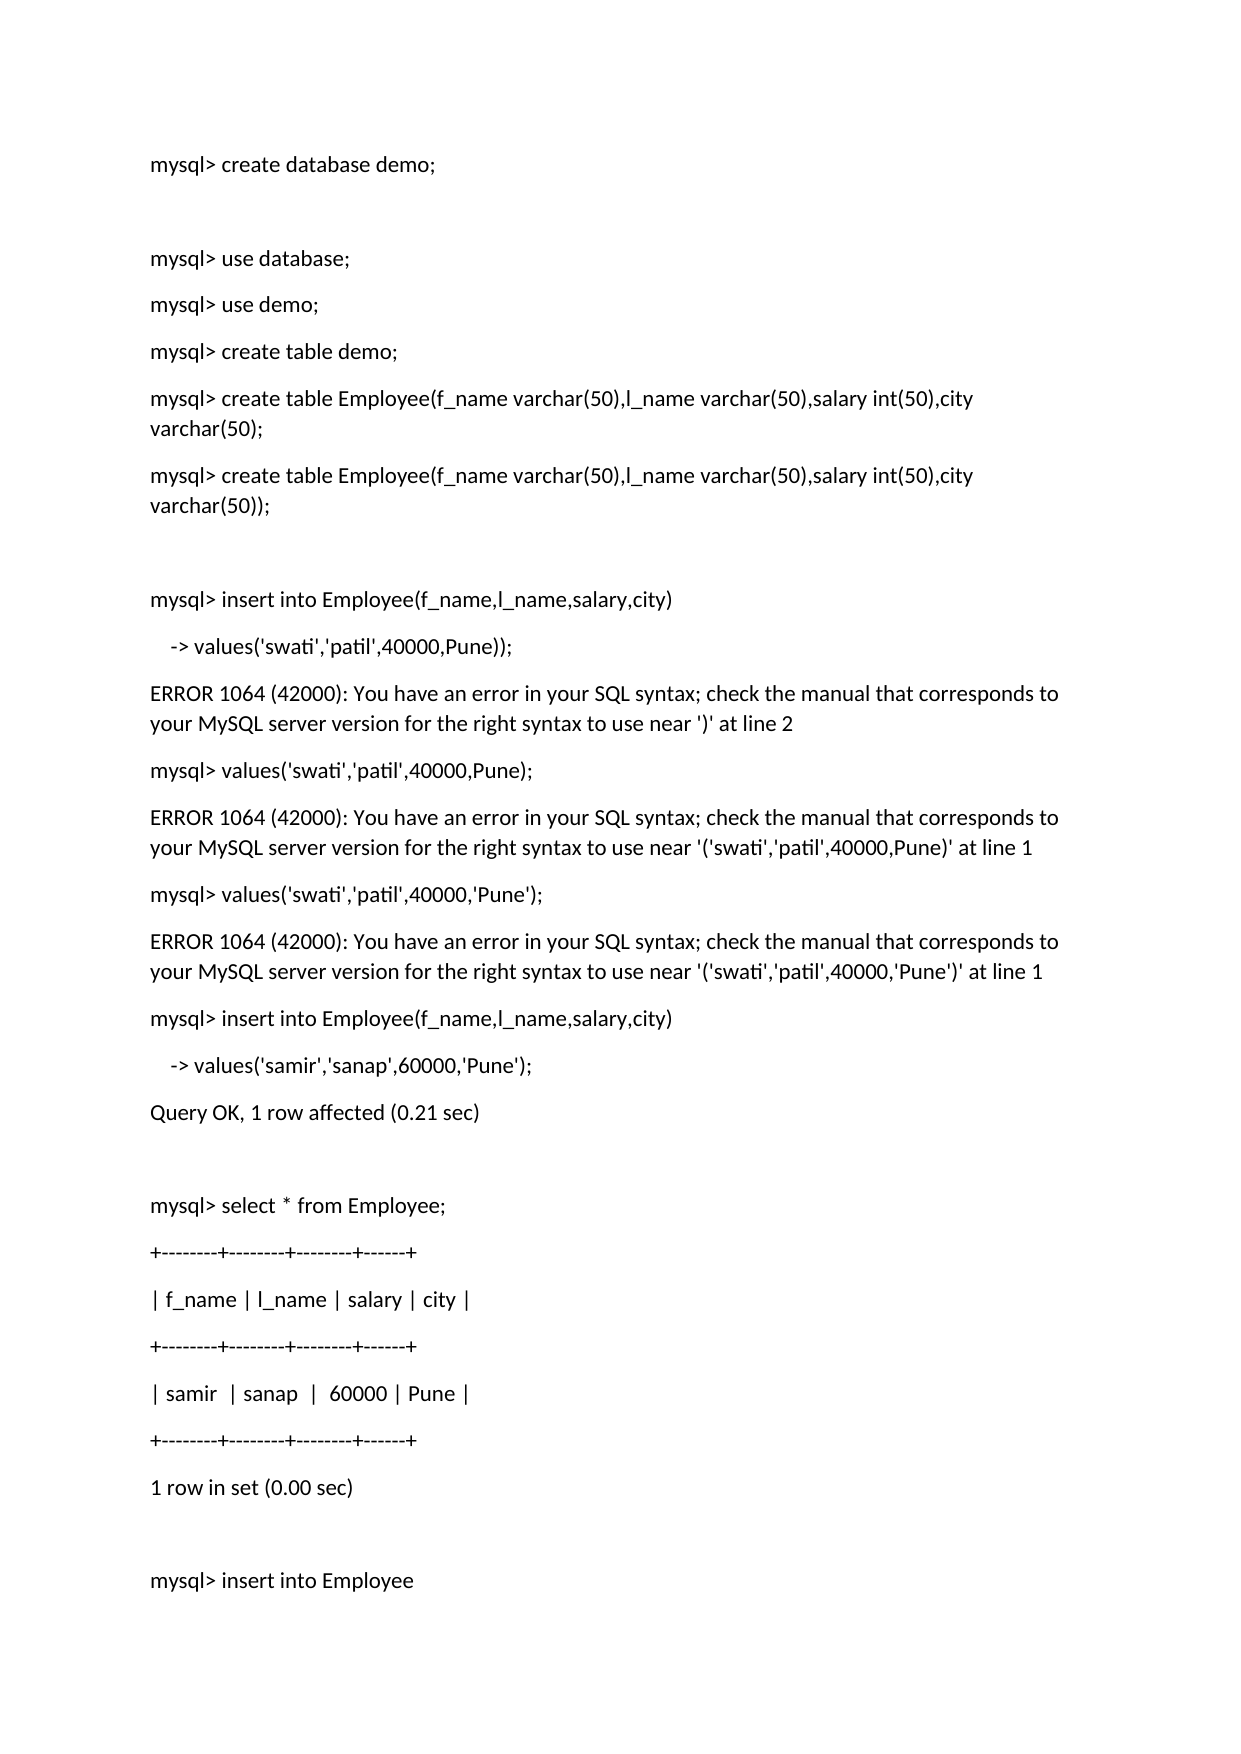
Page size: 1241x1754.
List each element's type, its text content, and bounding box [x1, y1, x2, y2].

text ERROR 1064 (42000): You have an error in your SQL syntax; check the manual that corresponds to your MySQL server version for the right syntax to use near '('swati','patil',40000,'Pune')' at line 1 [150, 927, 1090, 985]
text -> values('samir','sanap',60000,'Pune'); [150, 1051, 1090, 1079]
text mysql> use database; [150, 244, 1090, 272]
text mysql> create table Employee(f_name varchar(50),l_name varchar(50),salary int(50),city varchar(50); [150, 384, 1090, 443]
text Query OK, 1 row affected (0.21 sec) [150, 1098, 1090, 1126]
text mysql> create database demo; [150, 150, 1090, 178]
text 1 row in set (0.00 sec) [150, 1473, 1090, 1501]
text ERROR 1064 (42000): You have an error in your SQL syntax; check the manual that corresponds to your MySQL server version for the right syntax to use near '('swati','patil',40000,Pune)' at line 1 [150, 803, 1090, 861]
text +--------+--------+--------+------+ [150, 1238, 1090, 1267]
text -> values('swati','patil',40000,Pune)); [150, 632, 1090, 660]
text mysql> use demo; [150, 291, 1090, 319]
text +--------+--------+--------+------+ [150, 1426, 1090, 1454]
text | f_name | l_name | salary | city | [150, 1285, 1090, 1313]
text mysql> values('swati','patil',40000,'Pune'); [150, 880, 1090, 908]
text | samir | sanap | 60000 | Pune | [150, 1379, 1090, 1407]
text mysql> values('swati','patil',40000,Pune); [150, 756, 1090, 784]
text mysql> insert into Employee [150, 1567, 1090, 1595]
text ERROR 1064 (42000): You have an error in your SQL syntax; check the manual that corresponds to your MySQL server version for the right syntax to use near ')' at line 2 [150, 679, 1090, 737]
text mysql> select * from Employee; [150, 1192, 1090, 1220]
text +--------+--------+--------+------+ [150, 1332, 1090, 1360]
text mysql> create table Employee(f_name varchar(50),l_name varchar(50),salary int(50),city varchar(50)); [150, 461, 1090, 520]
text mysql> create table demo; [150, 337, 1090, 366]
text mysql> insert into Employee(f_name,l_name,salary,city) [150, 585, 1090, 613]
text mysql> insert into Employee(f_name,l_name,salary,city) [150, 1004, 1090, 1032]
